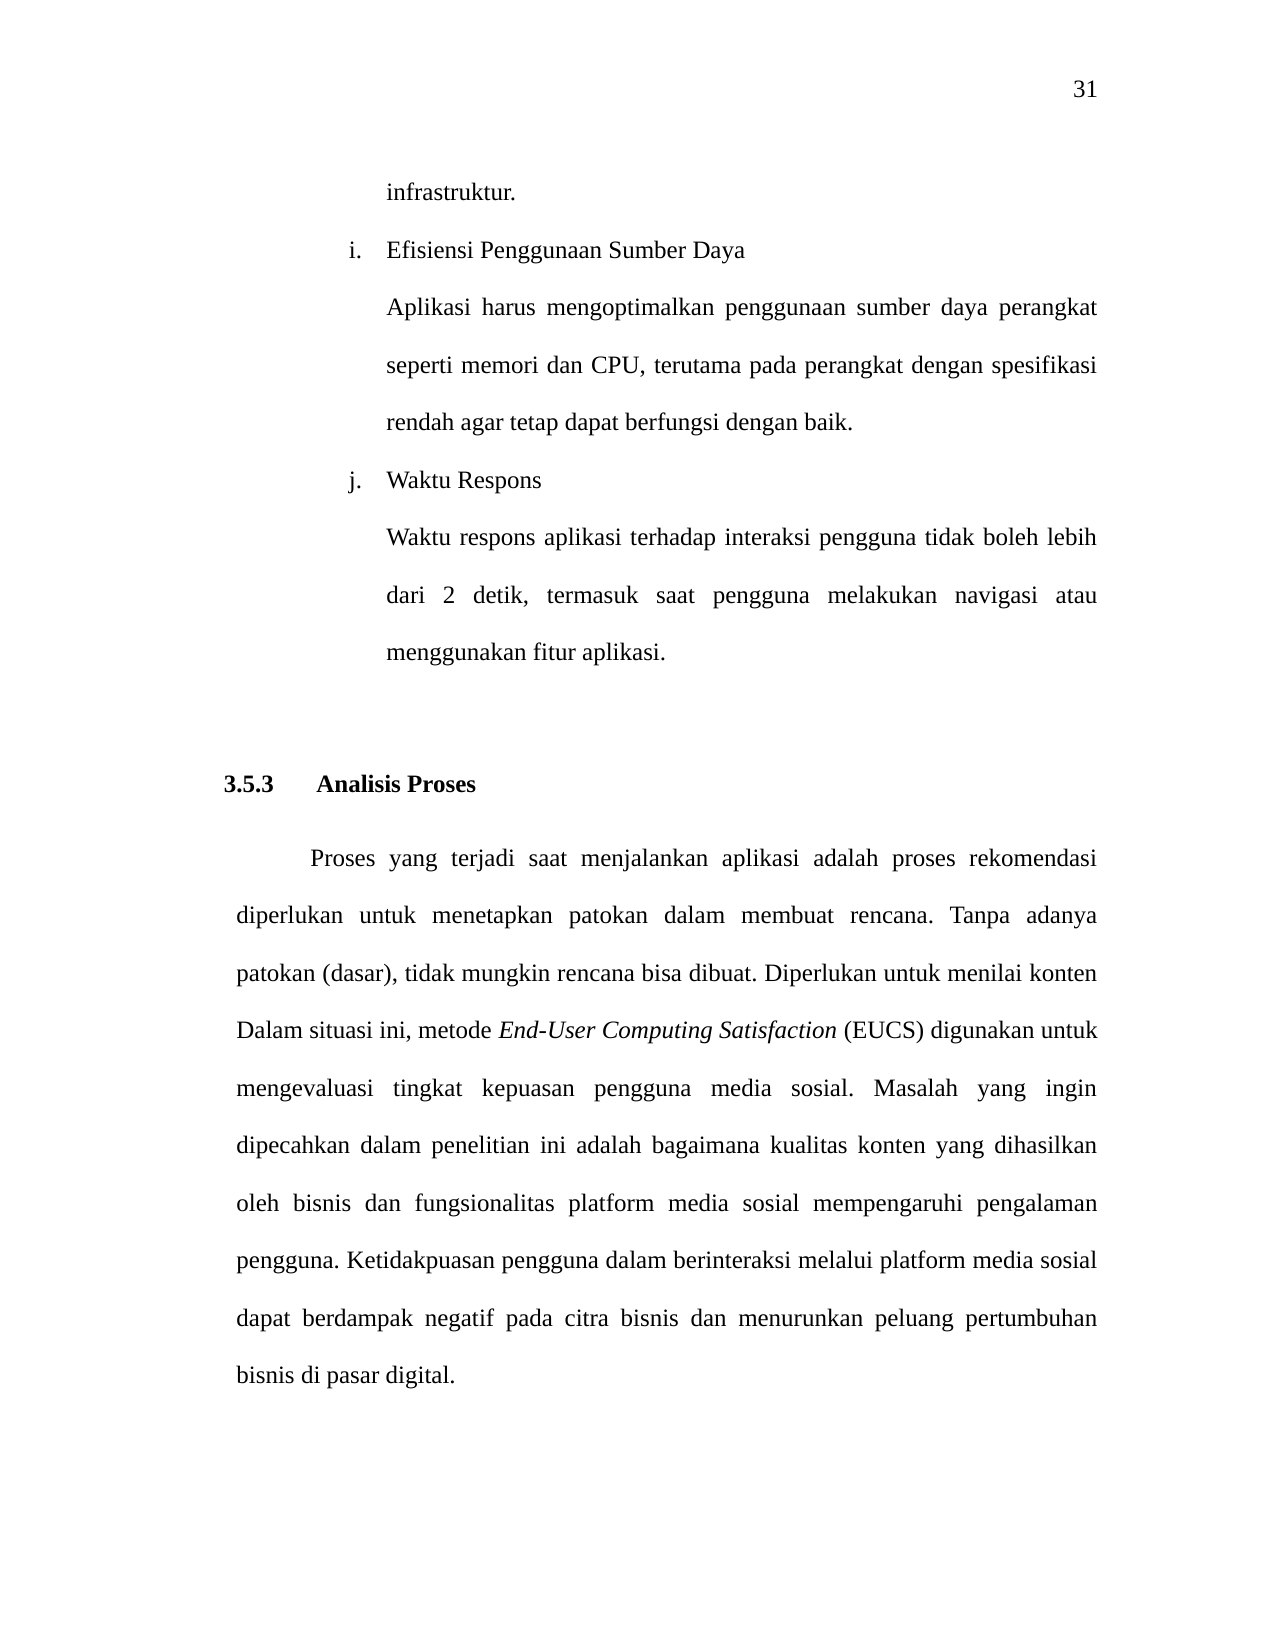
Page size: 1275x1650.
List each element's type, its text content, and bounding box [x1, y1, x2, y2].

subtitle Analisis Proses [274, 769, 1098, 798]
list Aplikasi harus mudah dipindahkan atau diintegrasikan ke platform atau perangkat baru dengan perubahan minimal pada kode atau infrastruktur. [386, 177, 1098, 206]
list Waktu Respons [349, 465, 1098, 493]
list Proses yang terjadi saat menjalankan aplikasi adalah proses rekomendasi diperlukan untuk menetapkan patokan dalam membuat rencana. Tanpa adanya patokan (dasar), tidak mungkin rencana bisa dibuat. Diperlukan untuk menilai konten Dalam situasi ini, metode End-User Computing Satisfaction (EUCS) digunakan untuk mengevaluasi tingkat kepuasan pengguna media sosial. Masalah yang ingin dipecahkan dalam penelitian ini adalah bagaimana kualitas konten yang dihasilkan oleh bisnis dan fungsionalitas platform media sosial mempengaruhi pengalaman pengguna. Ketidakpuasan pengguna dalam berinteraksi melalui platform media sosial dapat berdampak negatif pada citra bisnis dan menurunkan peluang pertumbuhan bisnis di pasar digital. [236, 843, 1098, 1389]
list Waktu respons aplikasi terhadap interaksi pengguna tidak boleh lebih dari 2 detik, termasuk saat pengguna melakukan navigasi atau menggunakan fitur aplikasi. [386, 522, 1098, 666]
list Aplikasi harus mengoptimalkan penggunaan sumber daya perangkat seperti memori dan CPU, terutama pada perangkat dengan spesifikasi rendah agar tetap dapat berfungsi dengan baik. [386, 292, 1098, 436]
list Efisiensi Penggunaan Sumber Daya [349, 235, 1098, 263]
